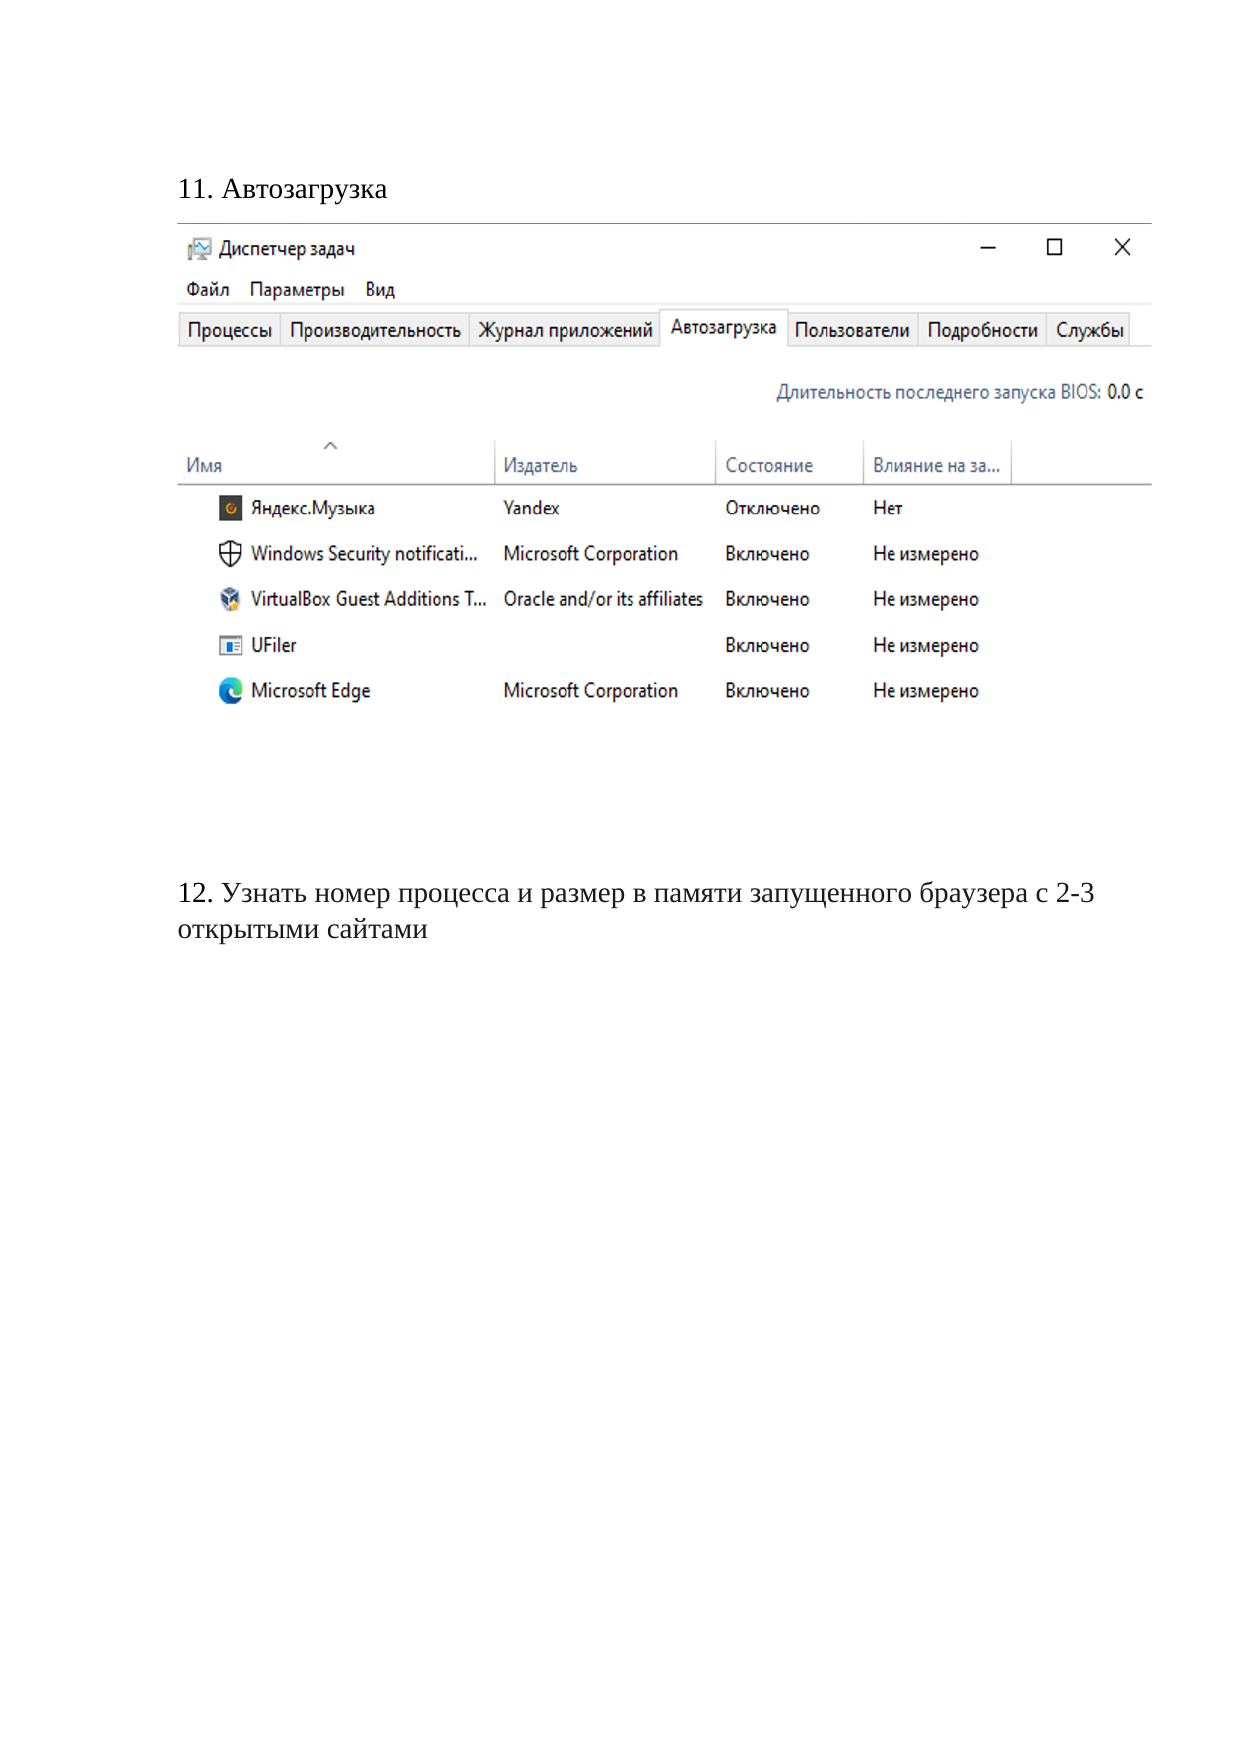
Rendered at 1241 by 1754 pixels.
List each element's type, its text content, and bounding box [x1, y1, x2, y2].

text 12. Узнать номер процесса и размер в памяти запущенного браузера с 2-3 открытыми сайтами [177, 875, 1152, 945]
text 11. Автозагрузка [177, 171, 1152, 204]
picture [177, 223, 1152, 804]
